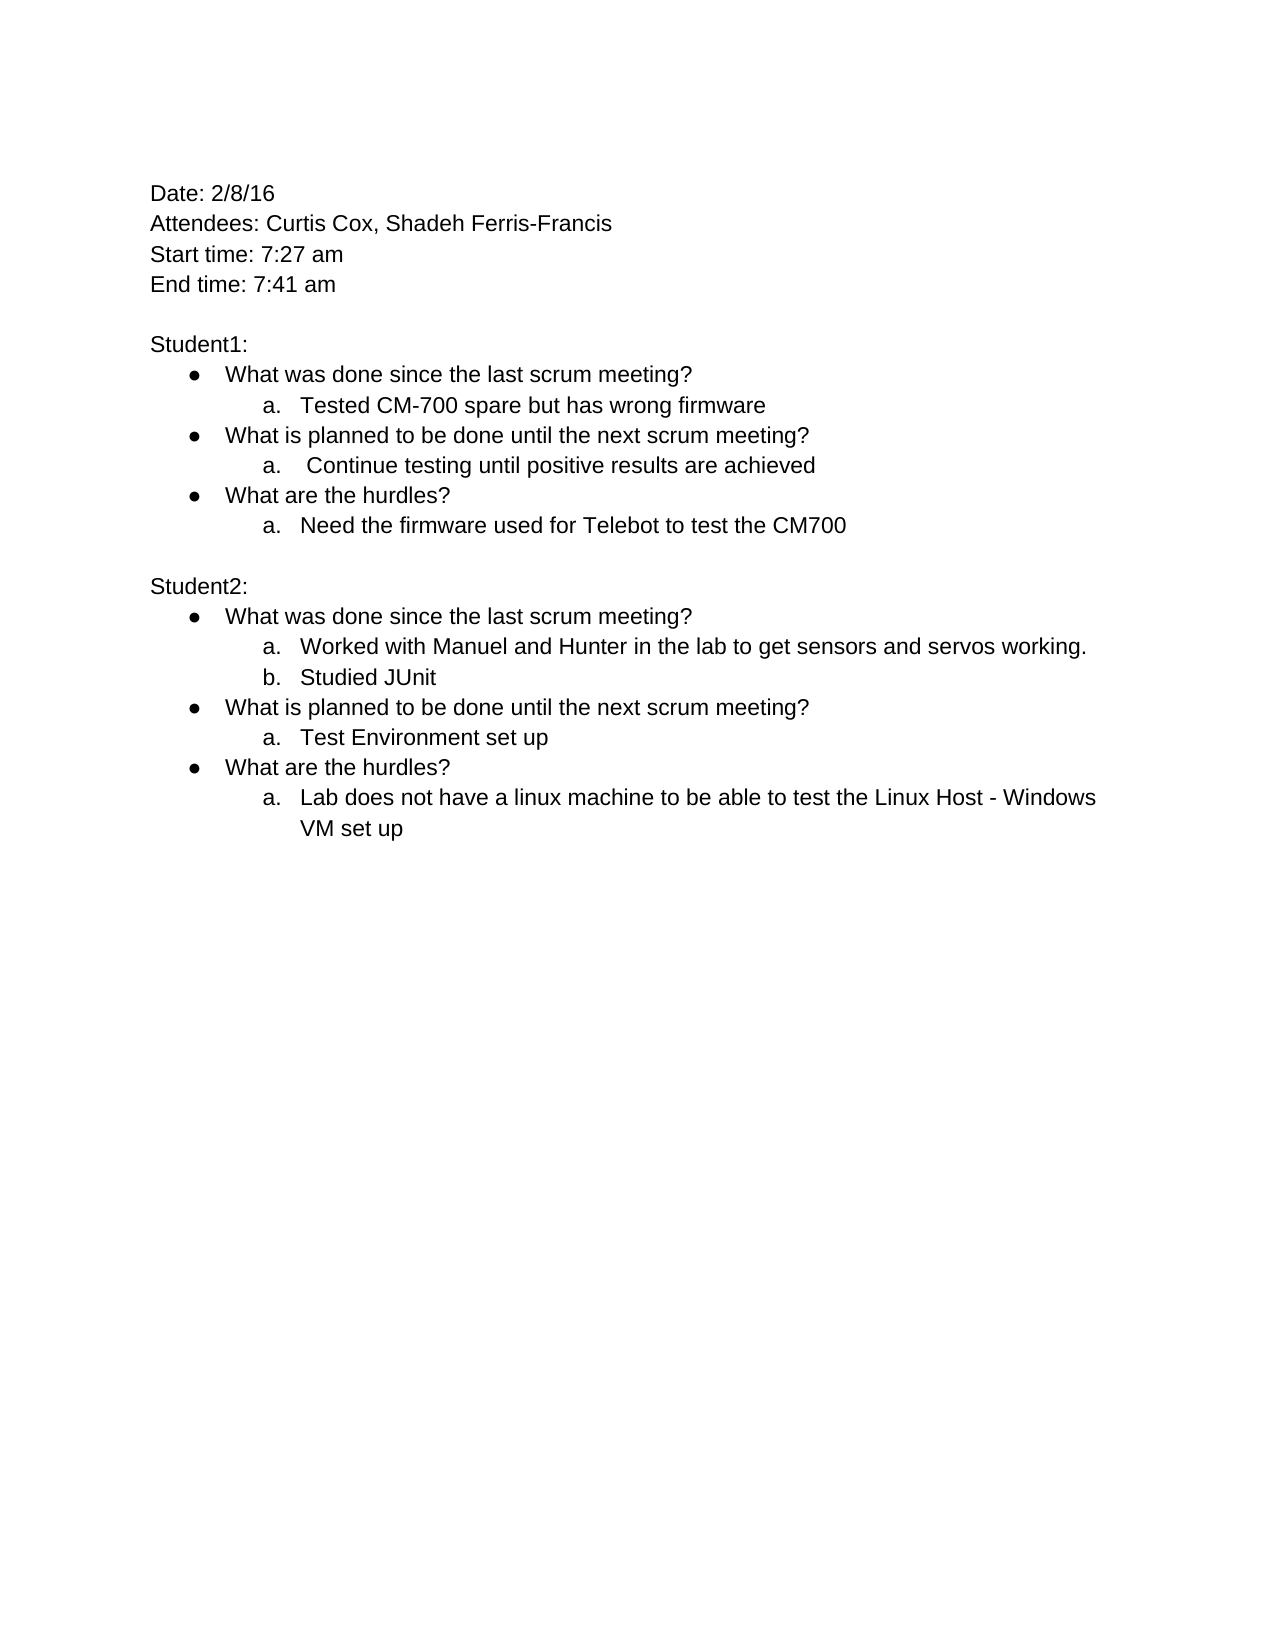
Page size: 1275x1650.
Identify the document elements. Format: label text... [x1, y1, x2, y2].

text Student1: [150, 331, 1125, 358]
list What is planned to be done until the next scrum meeting? [187, 694, 1125, 720]
list Tested CM-700 spare but has wrong firmware [262, 392, 1125, 418]
list What was done since the last scrum meeting? [187, 361, 1125, 388]
list What are the hurdles? [187, 482, 1125, 509]
text Start time: 7:27 am [150, 241, 1125, 267]
text Student2: [150, 573, 1125, 599]
list Test Environment set up [262, 724, 1125, 750]
list What are the hurdles? [187, 754, 1125, 781]
list What was done since the last scrum meeting? [187, 603, 1125, 629]
list Continue testing until positive results are achieved [262, 452, 1125, 478]
text End time: 7:41 am [150, 271, 1125, 297]
list Lab does not have a linux machine to be able to test the Linux Host - Windows VM set up [262, 784, 1125, 841]
list Worked with Manuel and Hunter in the lab to get sensors and servos working. [262, 633, 1125, 660]
text Attendees: Curtis Cox, Shadeh Ferris-Francis [150, 210, 1125, 237]
list Studied JUnit [262, 663, 1125, 690]
text Date: 2/8/16 [150, 180, 1125, 207]
list Need the firmware used for Telebot to test the CM700 [262, 512, 1125, 539]
list What is planned to be done until the next scrum meeting? [187, 422, 1125, 448]
